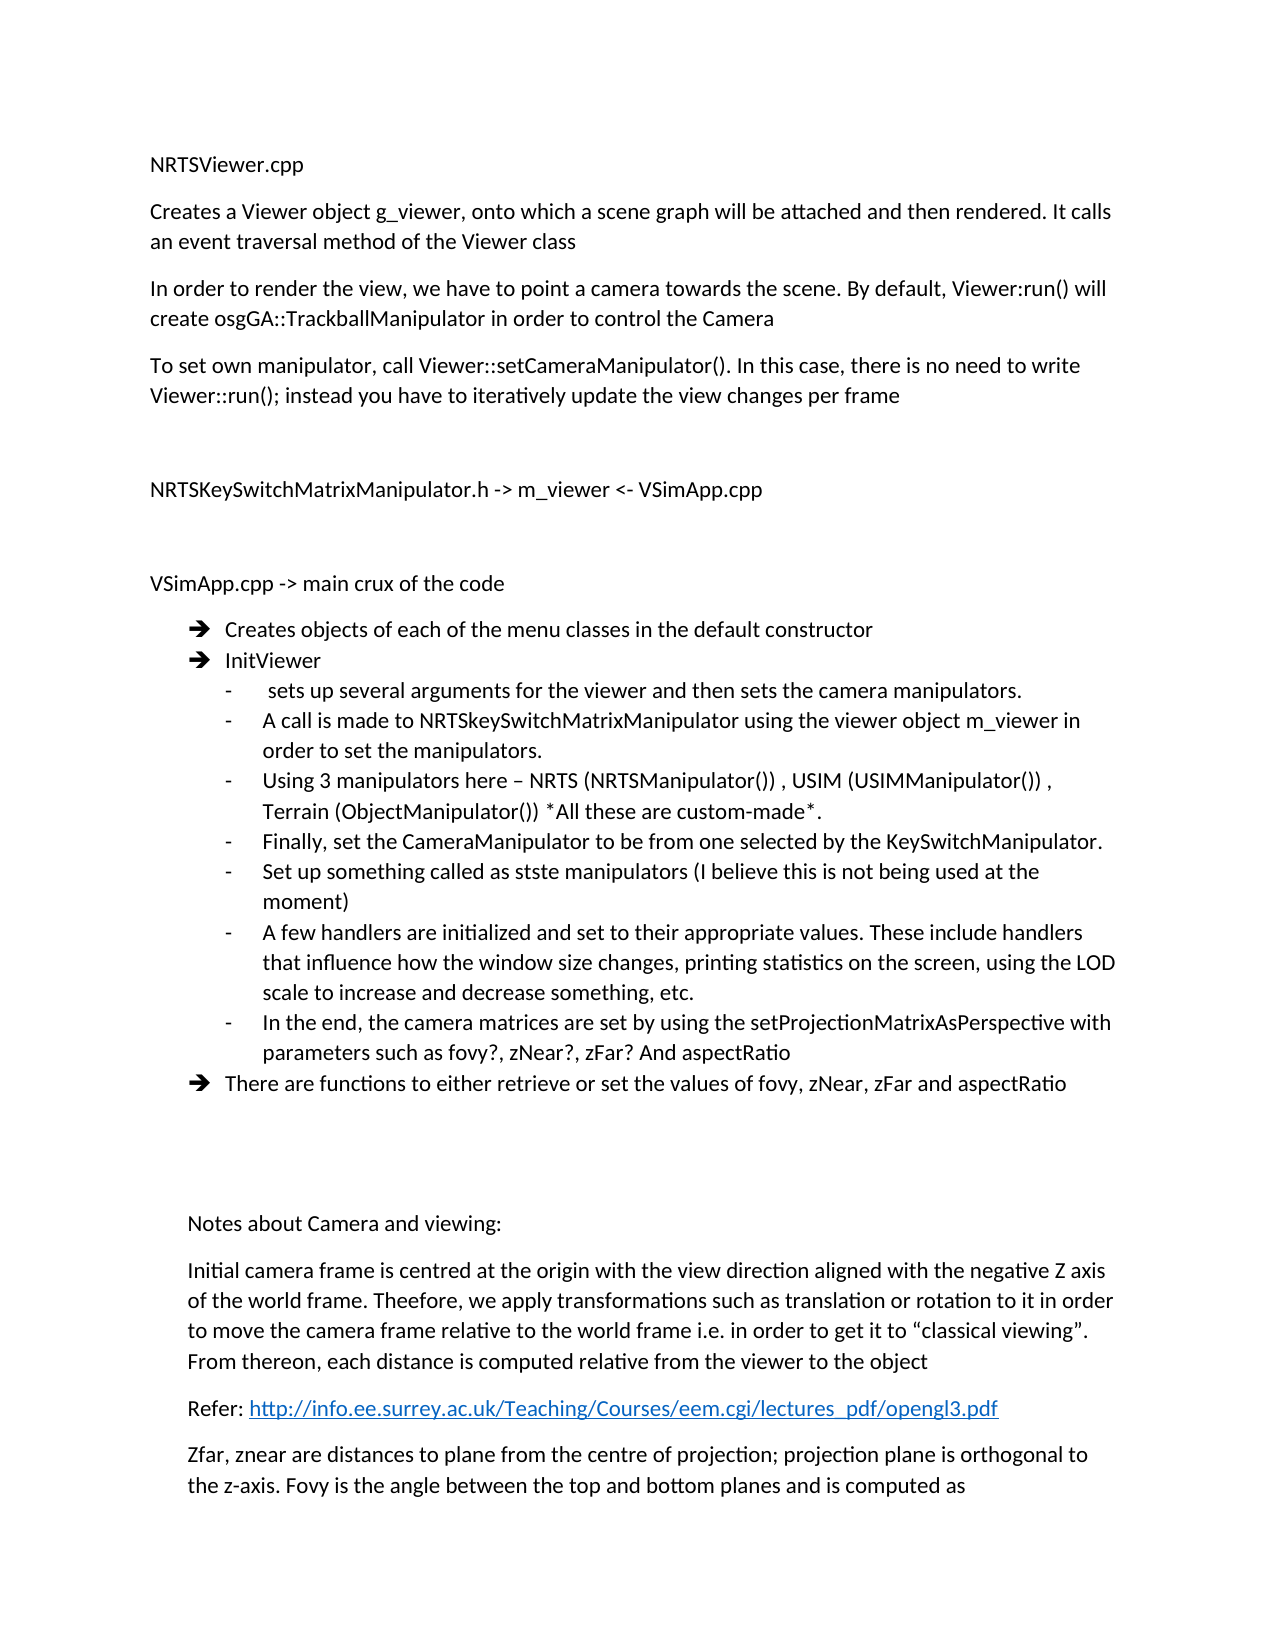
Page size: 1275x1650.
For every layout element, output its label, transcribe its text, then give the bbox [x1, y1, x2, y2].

text VSimApp.cpp -> main crux of the code [150, 569, 1125, 597]
text Creates a Viewer object g_viewer, onto which a scene graph will be attached and then rendered. It calls an event traversal method of the Viewer class [150, 197, 1125, 255]
text To set own manipulator, call Viewer::setCameraManipulator(). In this case, there is no need to write Viewer::run(); instead you have to iteratively update the view changes per frame [150, 351, 1125, 409]
list Finally, set the CameraManipulator to be from one selected by the KeySwitchManipulator. [225, 827, 1125, 855]
list Set up something called as stste manipulators (I believe this is not being used at the moment) [225, 857, 1125, 916]
list In the end, the camera matrices are set by using the setProjectionMatrixAsPerspective with parameters such as fovy?, zNear?, zFar? And aspectRatio [225, 1008, 1125, 1067]
list A call is made to NRTSkeySwitchMatrixManipulator using the viewer object m_viewer in order to set the manipulators. [225, 706, 1125, 764]
text NRTSKeySwitchMatrixManipulator.h -> m_viewer <- VSimApp.cpp [150, 475, 1125, 503]
text Initial camera frame is centred at the origin with the view direction aligned with the negative Z axis of the world frame. Theefore, we apply transformations such as translation or rotation to it in order to move the camera frame relative to the world frame i.e. in order to get it to “classical viewing”. From thereon, each distance is computed relative from the viewer to the object [187, 1256, 1125, 1375]
text Zfar, znear are distances to plane from the centre of projection; projection plane is orthogonal to the z-axis. Fovy is the angle between the top and bottom planes and is computed as [187, 1441, 1125, 1499]
list There are functions to either retrieve or set the values of fovy, zNear, zFar and aspectRatio [187, 1069, 1125, 1097]
list InitViewer [187, 646, 1125, 674]
list A few handlers are initialized and set to their appropriate values. These include handlers that influence how the window size changes, printing statistics on the screen, using the LOD scale to increase and decrease something, etc. [225, 918, 1125, 1006]
text Refer: http://info.ee.surrey.ac.uk/Teaching/Courses/eem.cgi/lectures_pdf/opengl3.pdf [187, 1394, 1125, 1422]
list sets up several arguments for the viewer and then sets the camera manipulators. [225, 676, 1125, 704]
text In order to render the view, we have to point a camera towards the scene. By default, Viewer:run() will create osgGA::TrackballManipulator in order to control the Camera [150, 274, 1125, 332]
text NRTSViewer.cpp [150, 150, 1125, 178]
list Creates objects of each of the menu classes in the default constructor [187, 616, 1125, 644]
text Notes about Camera and viewing: [187, 1209, 1125, 1237]
list Using 3 manipulators here – NRTS (NRTSManipulator()) , USIM (USIMManipulator()) , Terrain (ObjectManipulator()) *All these are custom-made*. [225, 767, 1125, 825]
